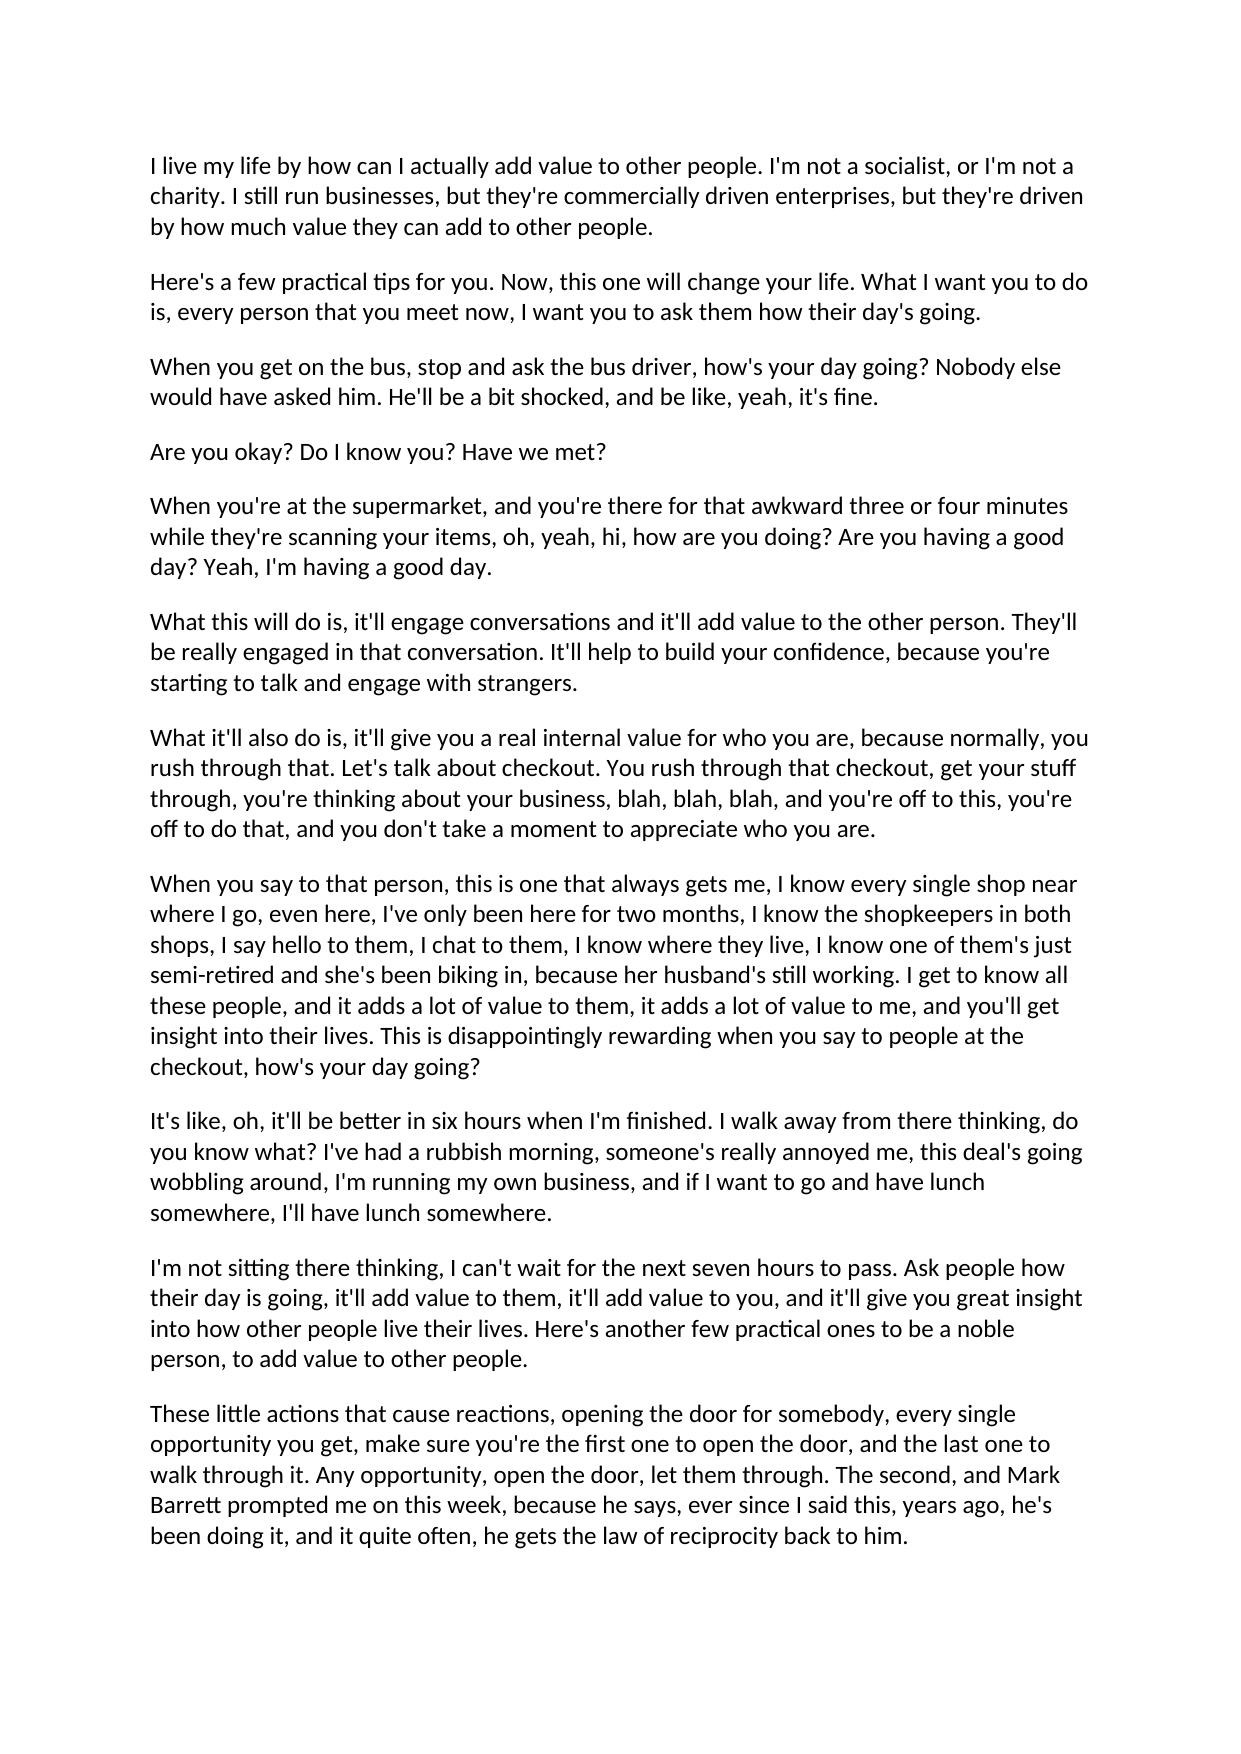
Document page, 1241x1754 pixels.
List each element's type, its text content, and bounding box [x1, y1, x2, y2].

text These little actions that cause reactions, opening the door for somebody, every single opportunity you get, make sure you're the first one to open the door, and the last one to walk through it. Any opportunity, open the door, let them through. The second, and Mark Barrett prompted me on this week, because he says, ever since I said this, years ago, he's been doing it, and it quite often, he gets the law of reciprocity back to him. [150, 1398, 1090, 1550]
text Here's a few practical tips for you. Now, this one will change your life. What I want you to do is, every person that you meet now, I want you to ask them how their day's going. [150, 266, 1090, 327]
text What this will do is, it'll engage conversations and it'll add value to the other person. They'll be really engaged in that conversation. It'll help to build your confidence, because you're starting to talk and engage with strangers. [150, 606, 1090, 698]
text When you get on the bus, stop and ask the bus driver, how's your day going? Nobody else would have asked him. He'll be a bit shocked, and be like, yeah, it's fine. [150, 351, 1090, 412]
text When you're at the supermarket, and you're there for that awkward three or four minutes while they're scanning your items, oh, yeah, hi, how are you doing? Are you having a good day? Yeah, I'm having a good day. [150, 490, 1090, 582]
text It's like, oh, it'll be better in six hours when I'm finished. I walk away from there thinking, do you know what? I've had a rubbish morning, someone's really annoyed me, this deal's going wobbling around, I'm running my own business, and if I want to go and have lunch somewhere, I'll have lunch somewhere. [150, 1106, 1090, 1228]
text Are you okay? Do I know you? Have we met? [150, 436, 1090, 466]
text What it'll also do is, it'll give you a real internal value for who you are, because normally, you rush through that. Let's talk about checkout. You rush through that checkout, get your stuff through, you're thinking about your business, blah, blah, blah, and you're off to this, you're off to do that, and you don't take a moment to appreciate who you are. [150, 722, 1090, 844]
text I live my life by how can I actually add value to other people. I'm not a socialist, or I'm not a charity. I still run businesses, but they're commercially driven enterprises, but they're driven by how much value they can add to other people. [150, 150, 1090, 242]
text I'm not sitting there thinking, I can't wait for the next seven hours to pass. Ask people how their day is going, it'll add value to them, it'll add value to you, and it'll give you great insight into how other people live their lives. Here's another few practical ones to be a noble person, to add value to other people. [150, 1252, 1090, 1374]
text When you say to that person, this is one that always gets me, I know every single shop near where I go, even here, I've only been here for two months, I know the shopkeepers in both shops, I say hello to them, I chat to them, I know where they live, I know one of them's just semi-retired and she's been biking in, because her husband's still working. I get to know all these people, and it adds a lot of value to them, it adds a lot of value to me, and you'll get insight into their lives. This is disappointingly rewarding when you say to people at the checkout, how's your day going? [150, 868, 1090, 1081]
